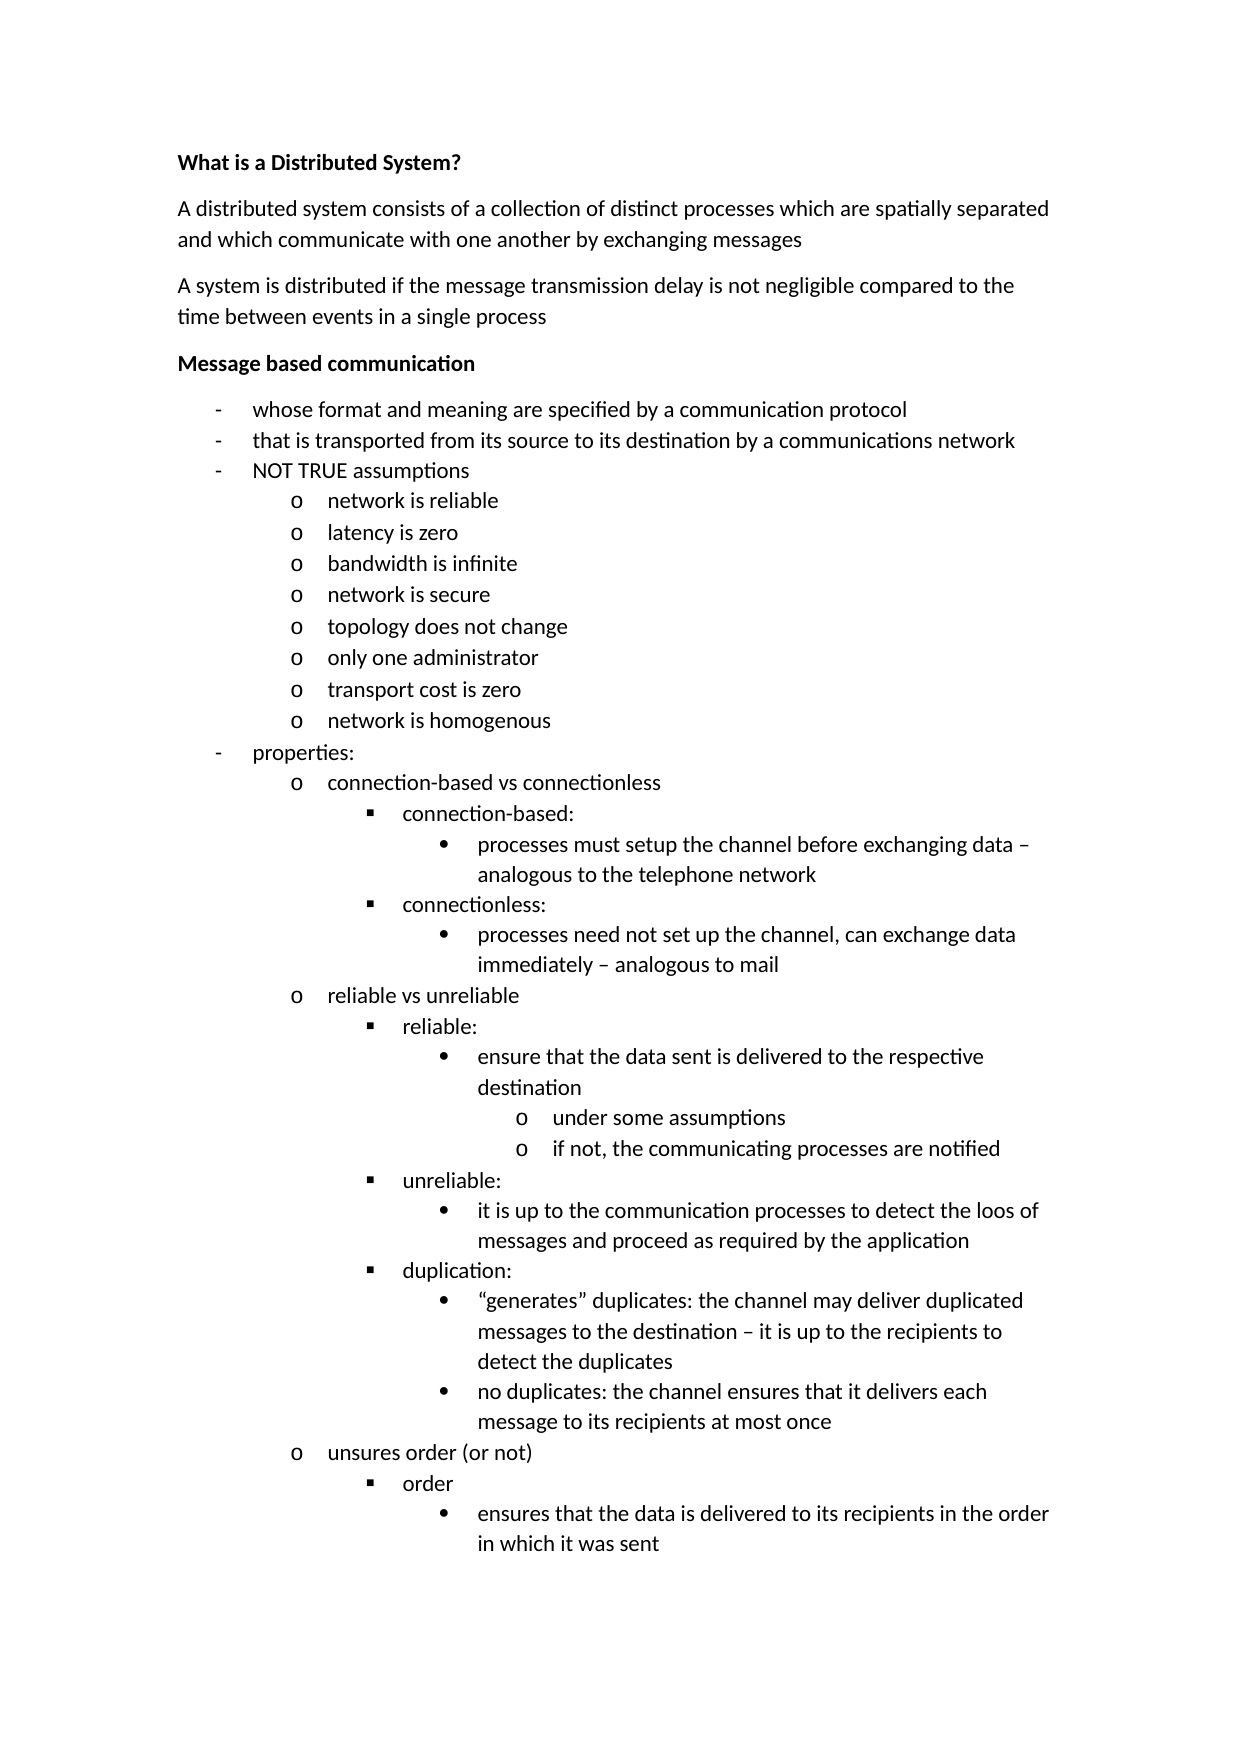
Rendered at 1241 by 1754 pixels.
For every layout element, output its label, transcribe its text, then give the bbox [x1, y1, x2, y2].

list ensure that the data sent is delivered to the respective destination [440, 1042, 1063, 1101]
list ensures that the data is delivered to its recipients in the order in which it was sent [440, 1499, 1063, 1557]
text A distributed system consists of a collection of distinct processes which are spatially separated and which communicate with one another by exchanging messages [177, 194, 1063, 253]
text What is a Distributed System? [177, 148, 1063, 176]
list processes need not set up the channel, can exchange data immediately – analogous to mail [440, 920, 1063, 978]
list NOT TRUE assumptions [215, 456, 1063, 484]
list topology does not change [290, 612, 1063, 641]
text A system is distributed if the message transmission delay is not negligible compared to the time between events in a single process [177, 272, 1063, 330]
list connection-based: [365, 799, 1063, 827]
list bandwidth is infinite [290, 549, 1063, 578]
list reliable vs unreliable [290, 981, 1063, 1010]
list properties: [215, 738, 1063, 766]
list duplication: [365, 1256, 1063, 1284]
list network is secure [290, 581, 1063, 610]
list connectionless: [365, 890, 1063, 918]
list connection-based vs connectionless [290, 768, 1063, 797]
list it is up to the communication processes to detect the loos of messages and proceed as required by the application [440, 1196, 1063, 1254]
list if not, the communicating processes are notified [515, 1134, 1063, 1163]
list network is homogenous [290, 706, 1063, 736]
text Message based communication [177, 349, 1063, 377]
list reliable: [365, 1012, 1063, 1040]
list network is reliable [290, 486, 1063, 515]
list no duplicates: the channel ensures that it delivers each message to its recipients at most once [440, 1377, 1063, 1435]
list that is transported from its source to its destination by a communications network [215, 426, 1063, 454]
list whose format and meaning are specified by a communication protocol [215, 396, 1063, 423]
list latency is zero [290, 518, 1063, 547]
list order [365, 1469, 1063, 1497]
list unsures order (or not) [290, 1438, 1063, 1467]
list under some assumptions [515, 1103, 1063, 1132]
list “generates” duplicates: the channel may deliver duplicated messages to the destination – it is up to the recipients to detect the duplicates [440, 1287, 1063, 1375]
list only one administrator [290, 643, 1063, 673]
list unreliable: [365, 1166, 1063, 1194]
list transport cost is zero [290, 675, 1063, 704]
list processes must setup the channel before exchanging data – analogous to the telephone network [440, 830, 1063, 888]
